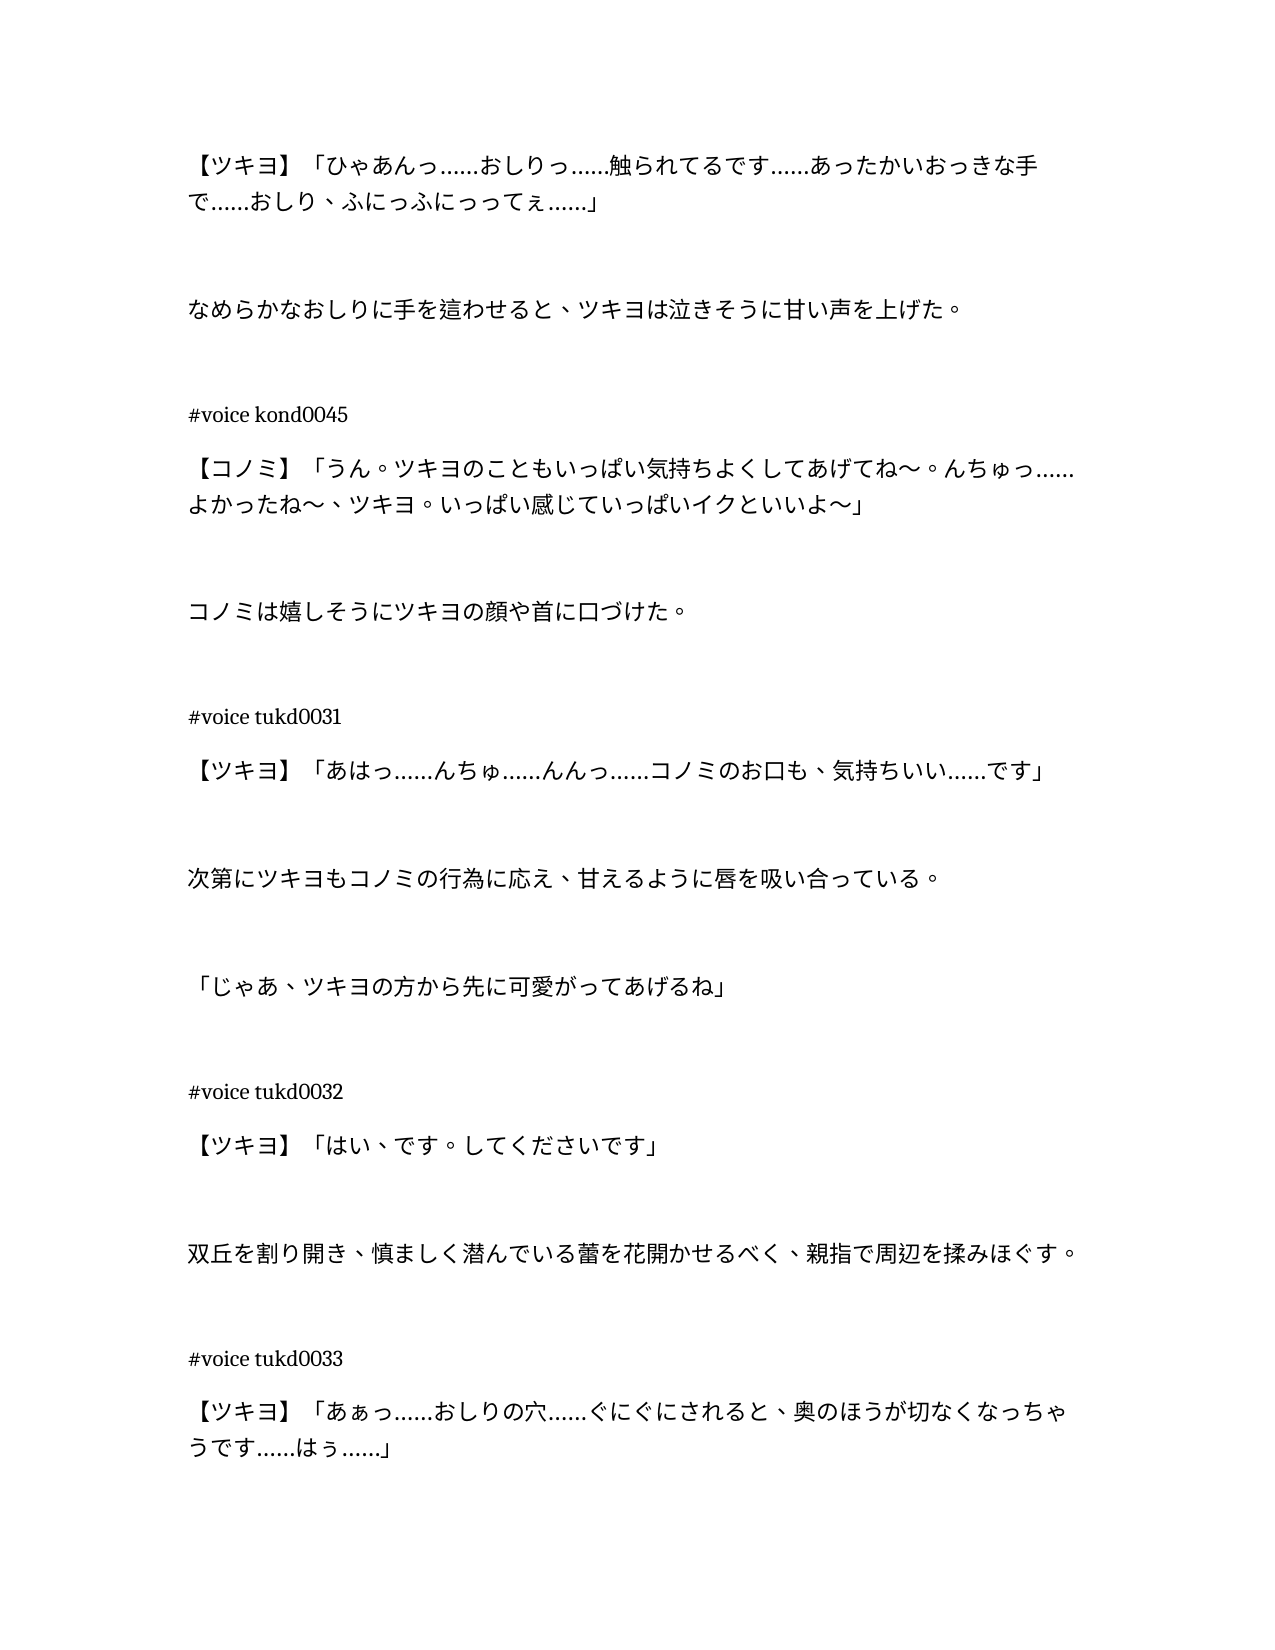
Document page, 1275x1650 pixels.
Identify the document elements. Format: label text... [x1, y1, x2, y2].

text 次第にツキヨもコノミの行為に応え、甘えるように唇を吸い合っている。 [187, 863, 1087, 894]
text 双丘を割り開き、慎ましく潜んでいる蕾を花開かせるべく、親指で周辺を揉みほぐす。 [187, 1237, 1087, 1269]
text コノミは嬉しそうにツキヨの顔や首に口づけた。 [187, 596, 1087, 628]
text #voice tukd0033 [187, 1345, 1087, 1372]
text 【ツキヨ】「はい、です。してくださいです」 [187, 1130, 1087, 1161]
text #voice tukd0031 [187, 704, 1087, 731]
text #voice tukd0032 [187, 1079, 1087, 1105]
text #voice kond0045 [187, 402, 1087, 428]
text 【ツキヨ】「あぁっ……おしりの穴……ぐにぐにされると、奥のほうが切なくなっちゃうです……はぅ……」 [187, 1396, 1087, 1463]
text 【コノミ】「うん。ツキヨのこともいっぱい気持ちよくしてあげてね〜。んちゅっ……よかったね〜、ツキヨ。いっぱい感じていっぱいイクといいよ〜」 [187, 453, 1087, 520]
text 「じゃあ、ツキヨの方から先に可愛がってあげるね」 [187, 971, 1087, 1002]
text 【ツキヨ】「ひゃあんっ……おしりっ……触られてるです……あったかいおっきな手で……おしり、ふにっふにっってぇ……」 [187, 150, 1087, 217]
text なめらかなおしりに手を這わせると、ツキヨは泣きそうに甘い声を上げた。 [187, 294, 1087, 325]
text 【ツキヨ】「あはっ……んちゅ……んんっ……コノミのお口も、気持ちいい……です」 [187, 755, 1087, 786]
